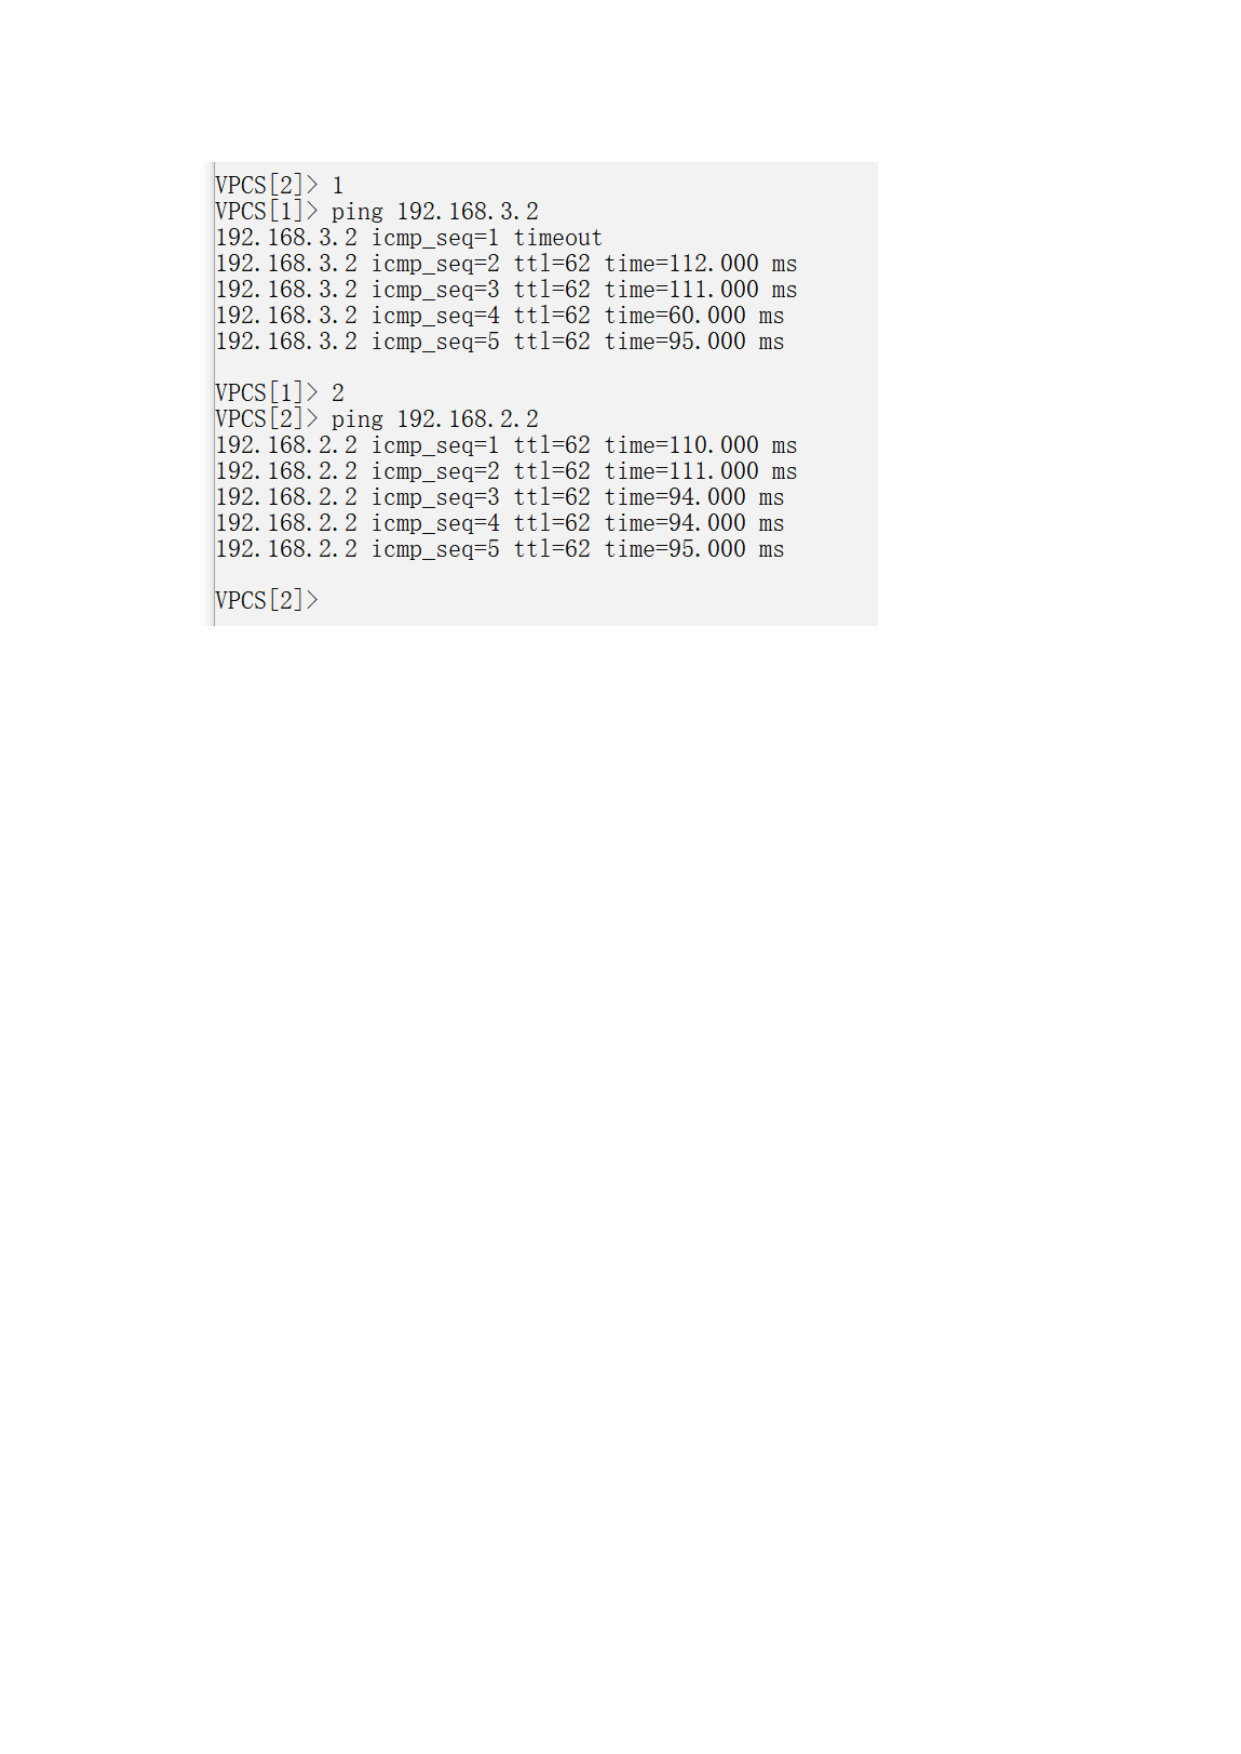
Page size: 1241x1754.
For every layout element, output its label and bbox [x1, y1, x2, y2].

picture [187, 162, 879, 626]
